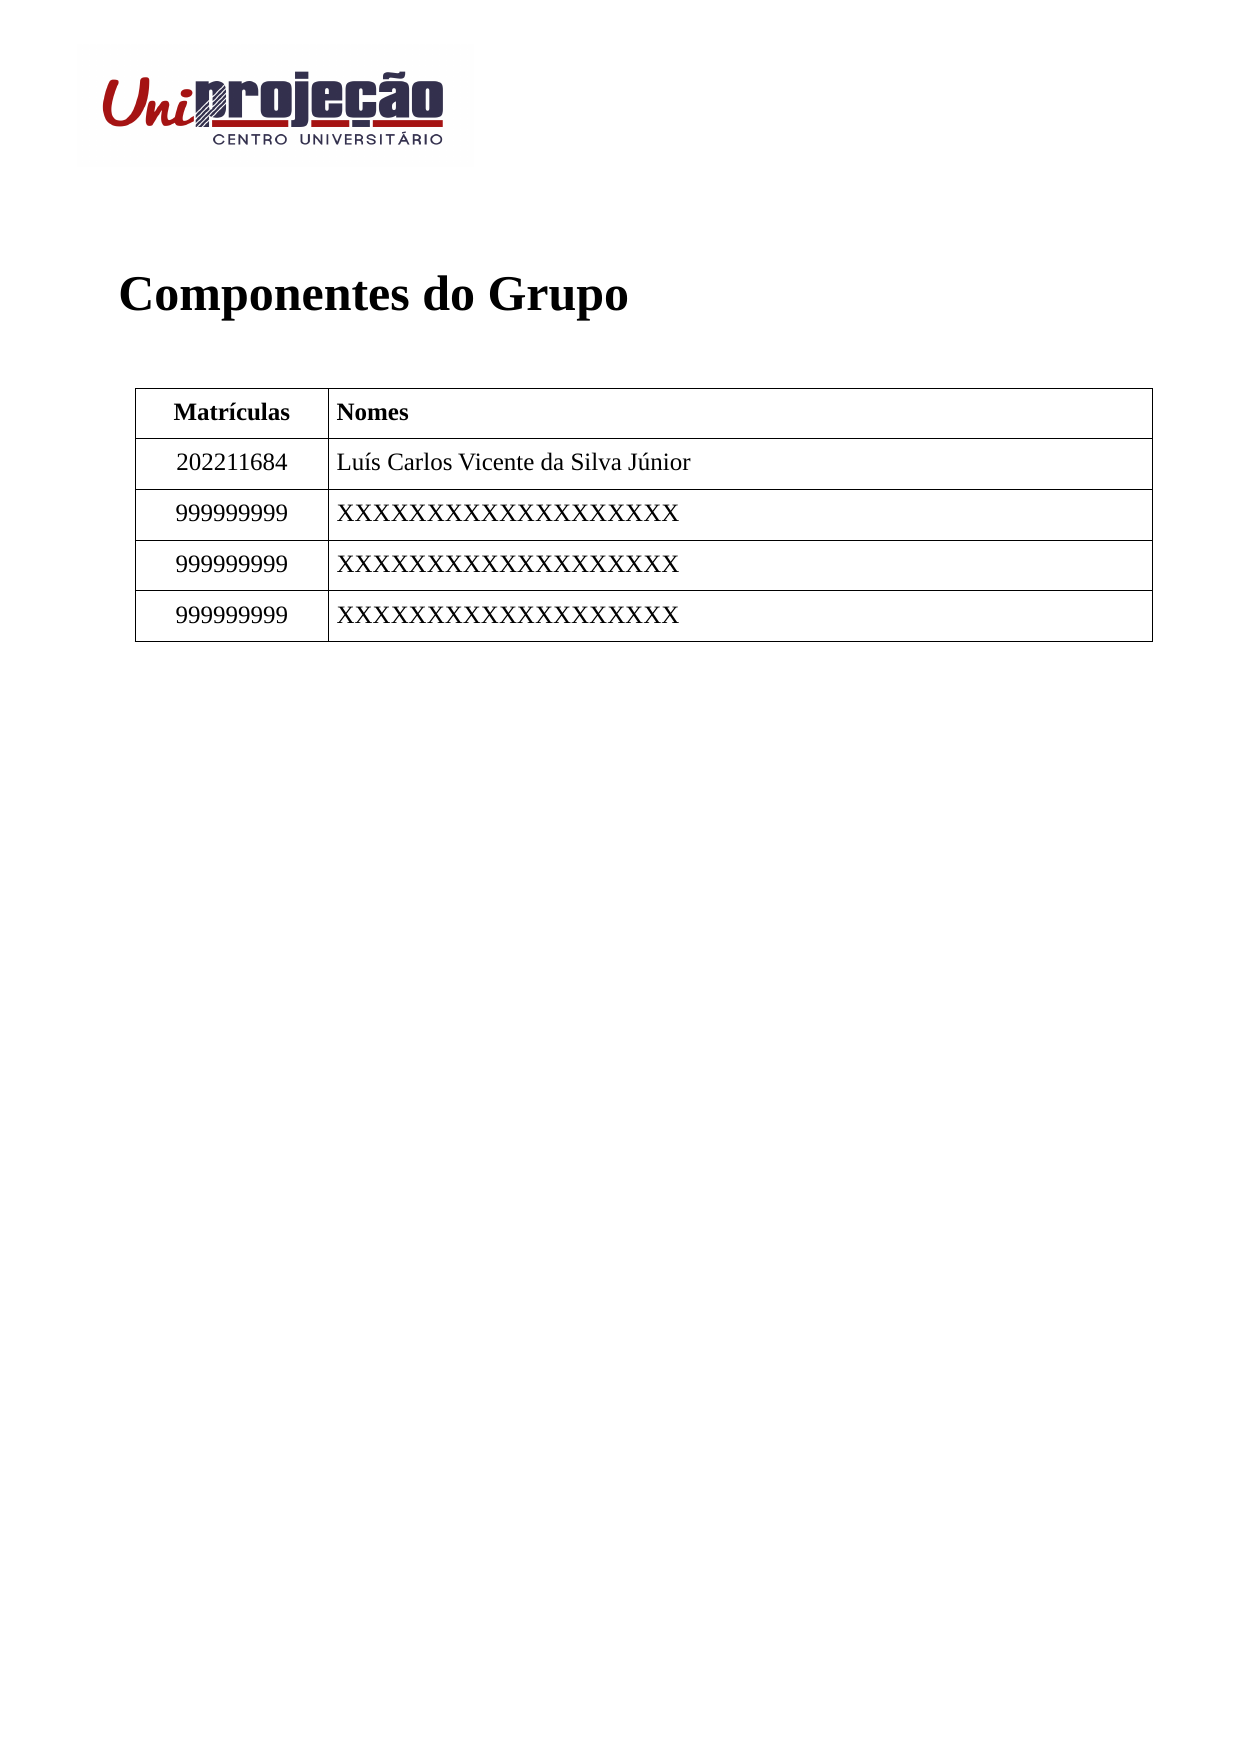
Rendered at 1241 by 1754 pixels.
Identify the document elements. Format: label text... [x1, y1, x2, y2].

subtitle Componentes do Grupo [118, 264, 1122, 322]
table_header Matrículas [136, 389, 328, 438]
table_cell 999999999 [136, 490, 328, 539]
picture [76, 44, 474, 167]
table_cell Luís Carlos Vicente da Silva Júnior [329, 439, 1152, 489]
table_cell XXXXXXXXXXXXXXXXXXX [329, 490, 1152, 539]
table_cell 202211684 [136, 439, 328, 489]
table_cell XXXXXXXXXXXXXXXXXXX [329, 591, 1152, 641]
table_cell XXXXXXXXXXXXXXXXXXX [329, 541, 1152, 590]
table_cell 999999999 [136, 541, 328, 590]
table_header Nomes [329, 389, 1152, 438]
table_cell 999999999 [136, 591, 328, 641]
